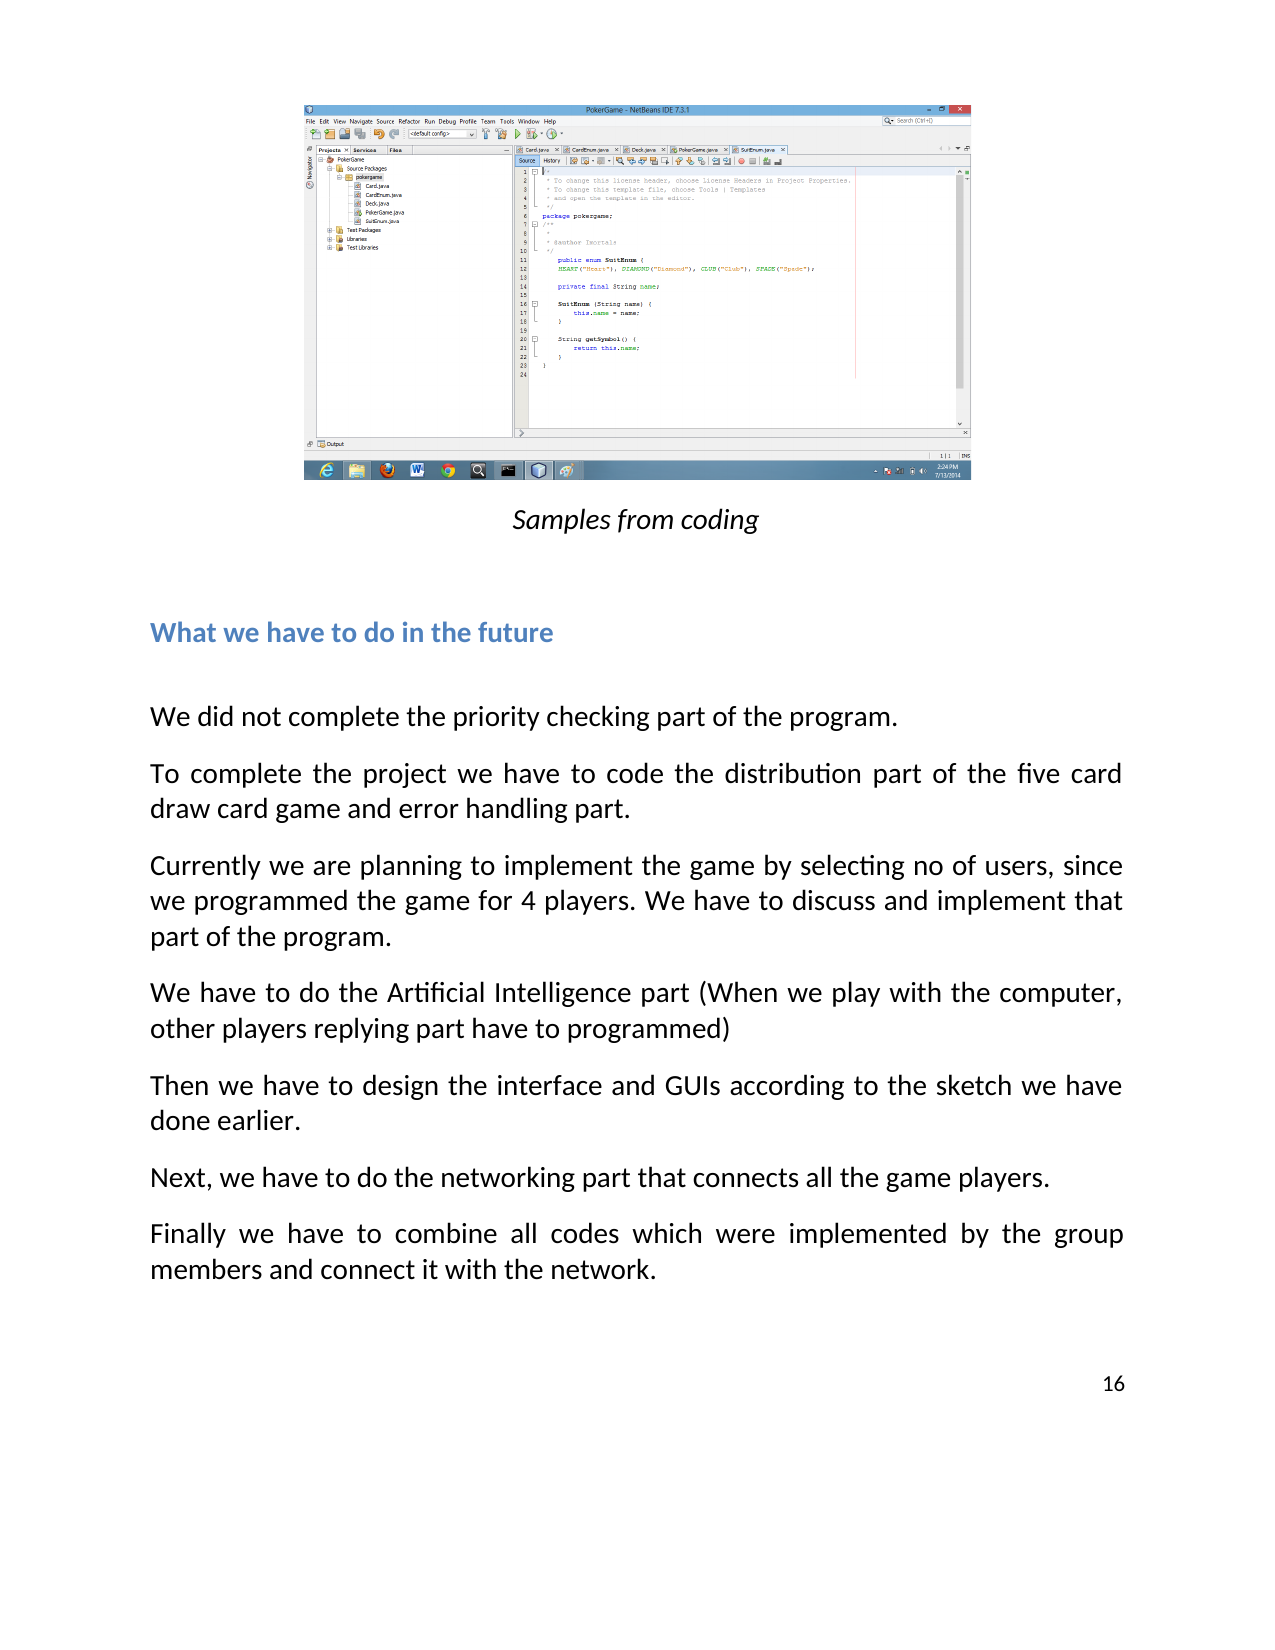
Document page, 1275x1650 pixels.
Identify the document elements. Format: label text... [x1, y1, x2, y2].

text Then we have to design the interface and GUIs according to the sketch we have done earlier. [150, 1067, 1125, 1138]
text To complete the project we have to code the distribution part of the five card draw card game and error handling part. [150, 755, 1125, 826]
picture [304, 105, 972, 480]
text Next, we have to do the networking part that connects all the game players. [150, 1159, 1125, 1194]
text We have to do the Artificial Intelligence part (When we play with the computer, other players replying part have to programmed) [150, 974, 1125, 1046]
text Samples from coding [150, 501, 1125, 536]
subtitle What we have to do in the future [150, 614, 1125, 649]
text Currently we are planning to implement the game by selecting no of users, since we programmed the game for 4 players. We have to discuss and implement that part of the program. [150, 847, 1125, 954]
text We did not complete the priority checking part of the program. [150, 698, 1125, 734]
text Finally we have to combine all codes which were implemented by the group members and connect it with the network. [150, 1215, 1125, 1286]
